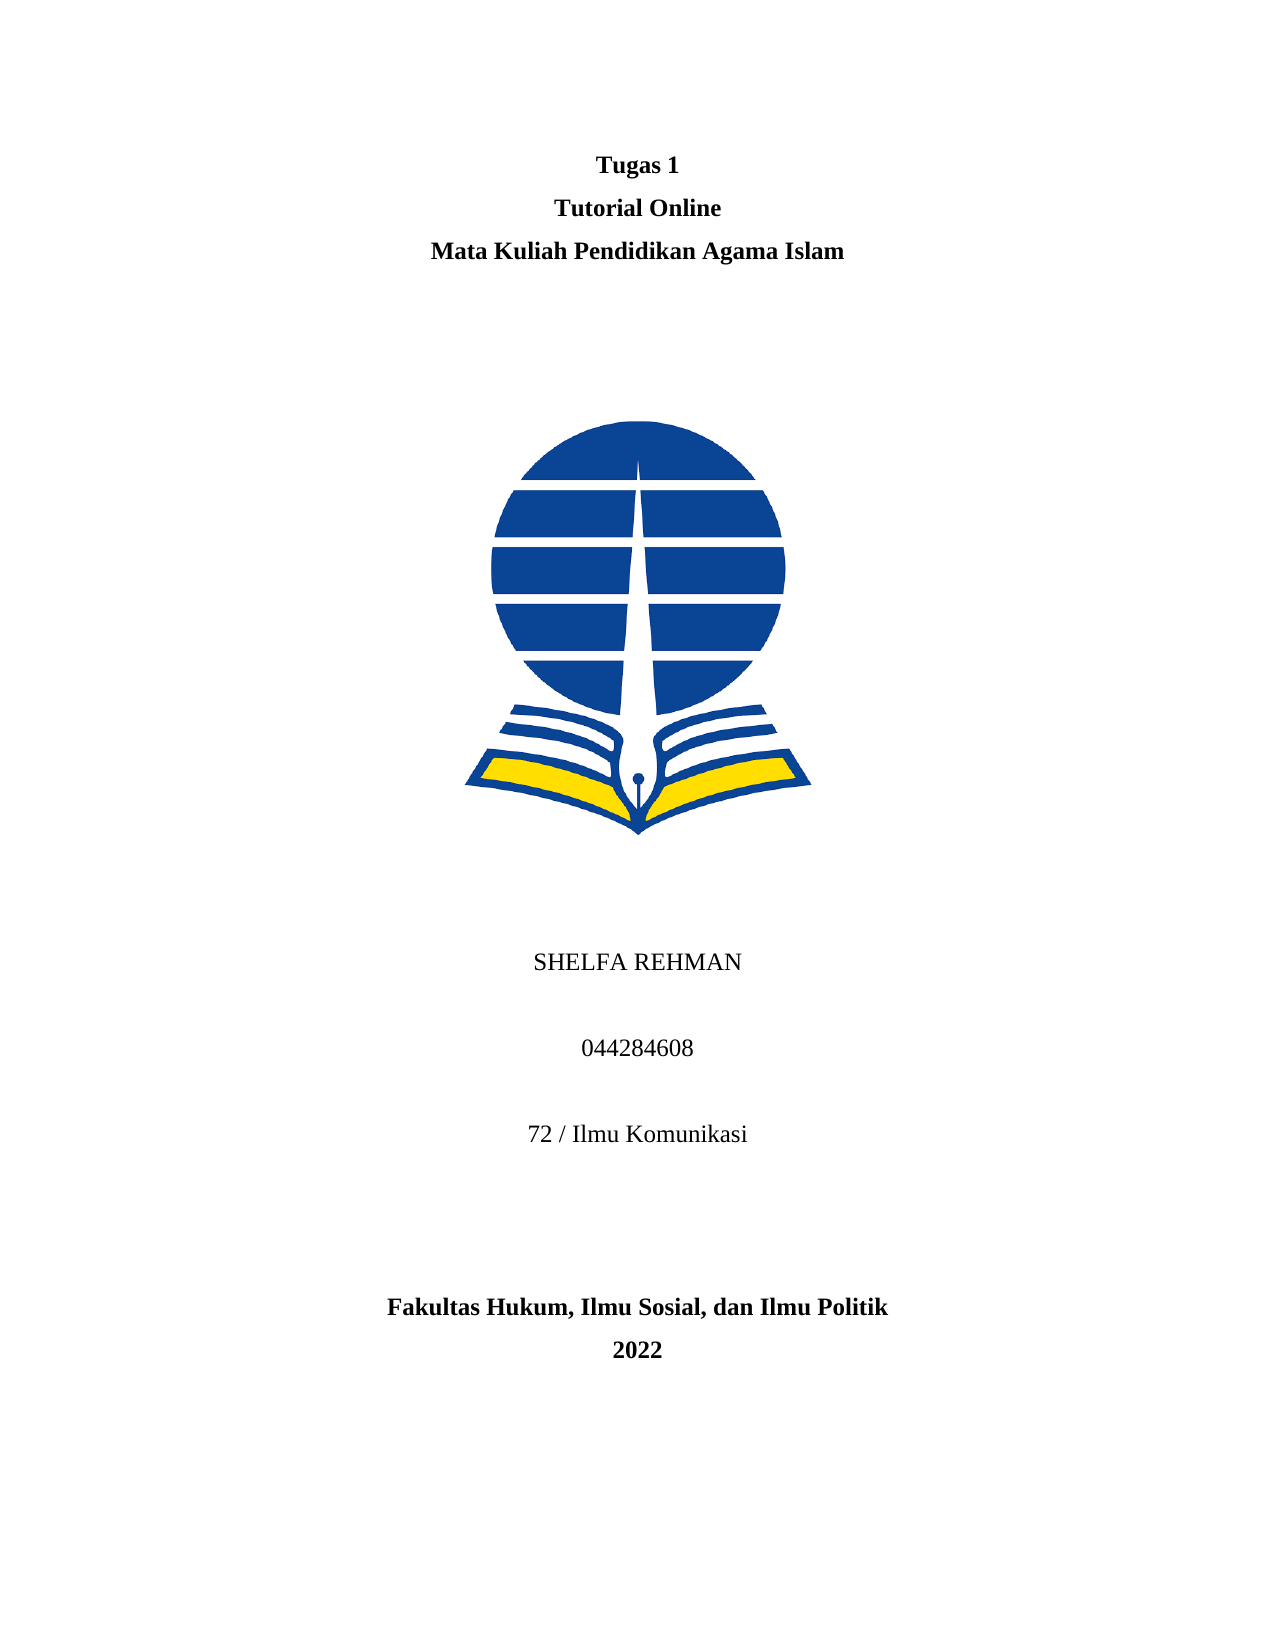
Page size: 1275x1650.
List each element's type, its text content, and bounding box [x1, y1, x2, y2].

text Mata Kuliah Pendidikan Agama Islam [150, 236, 1125, 265]
text Fakultas Hukum, Ilmu Sosial, dan Ilmu Politik [150, 1292, 1125, 1321]
picture [451, 408, 824, 848]
text Tugas 1 [150, 150, 1125, 179]
text Tutorial Online [150, 193, 1125, 222]
text 2022 [150, 1335, 1125, 1364]
text SHELFA REHMAN [150, 947, 1125, 976]
text 044284608 [150, 1033, 1125, 1062]
text 72 / Ilmu Komunikasi [150, 1119, 1125, 1148]
